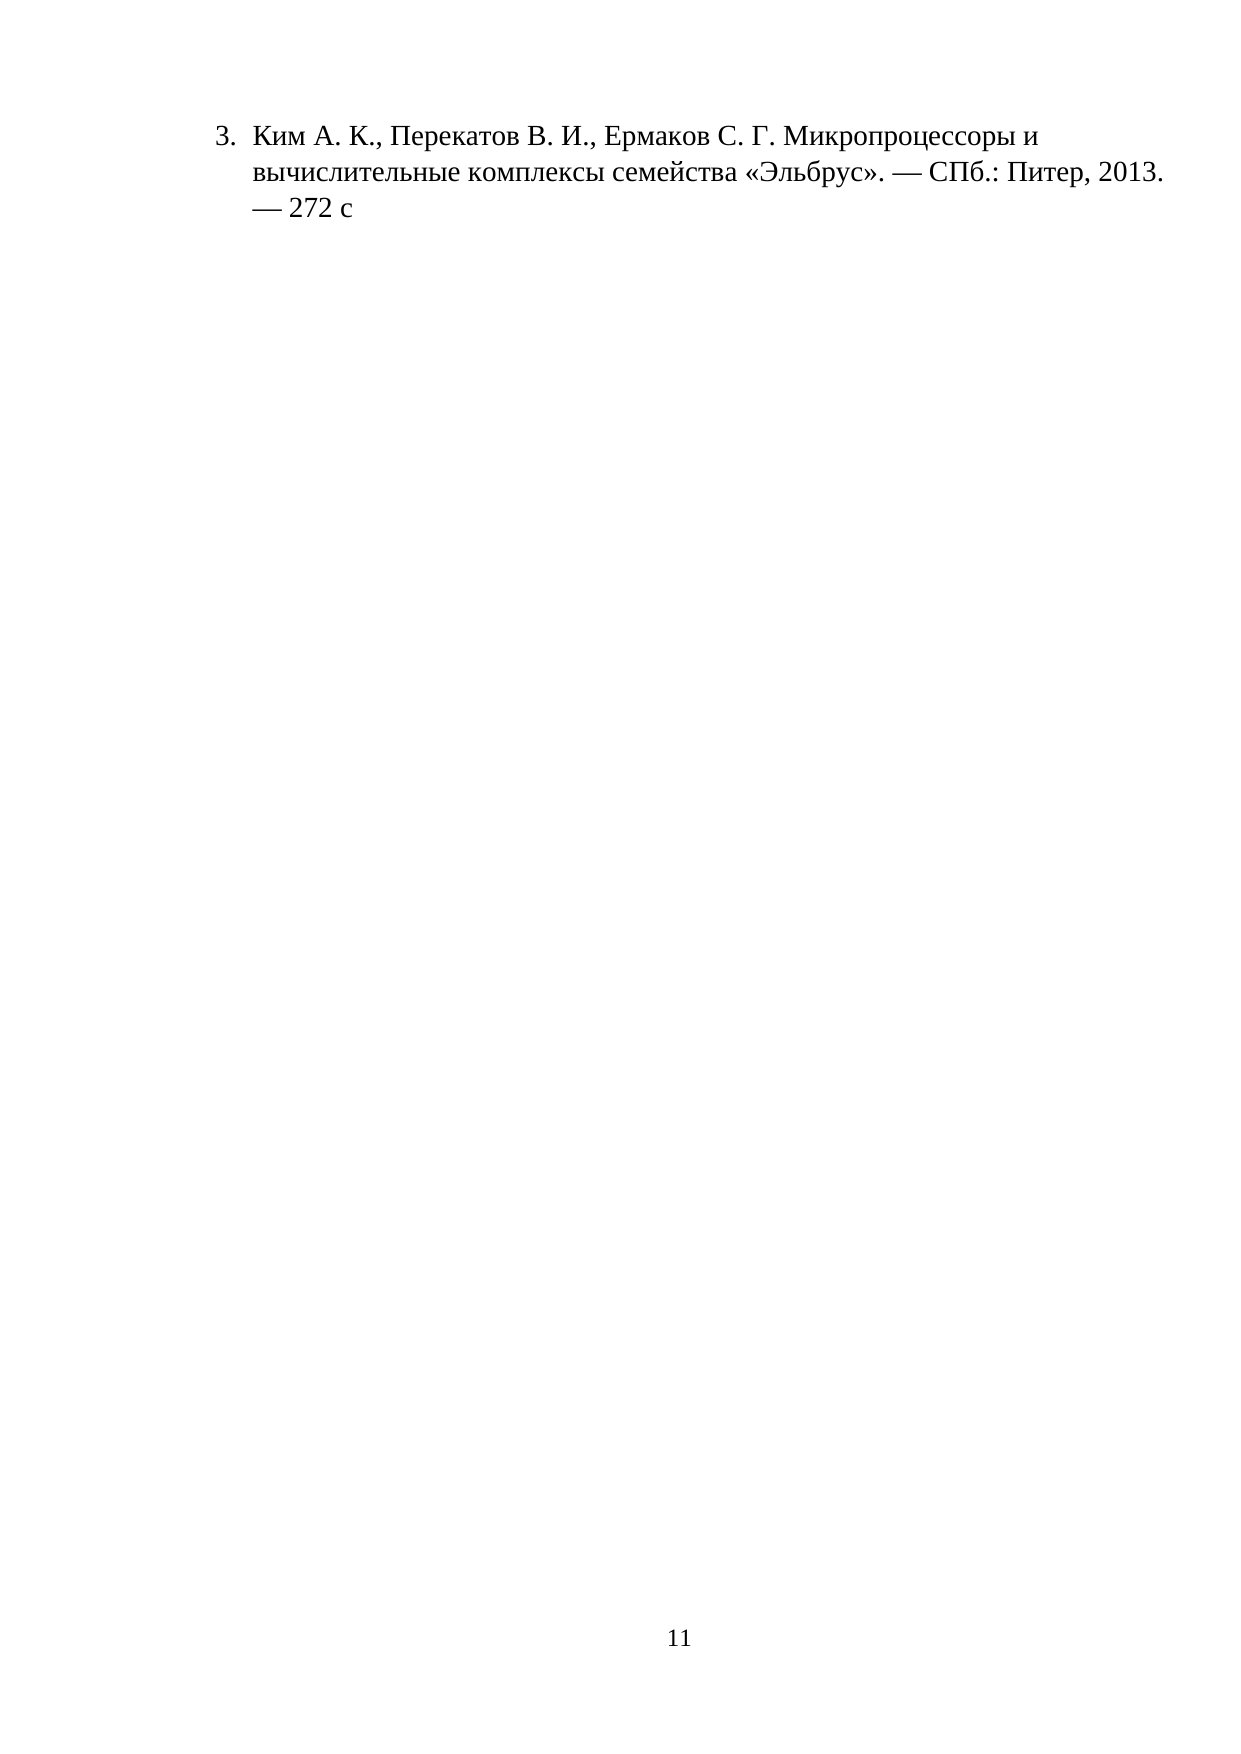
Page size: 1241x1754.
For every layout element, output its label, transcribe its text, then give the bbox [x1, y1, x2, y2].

list Ким А. К., Перекатов В. И., Ермаков С. Г. Микропроцессоры и вычислительные комплексы семейства «Эльбрус». — СПб.: Питер, 2013. — 272 с [215, 118, 1181, 224]
